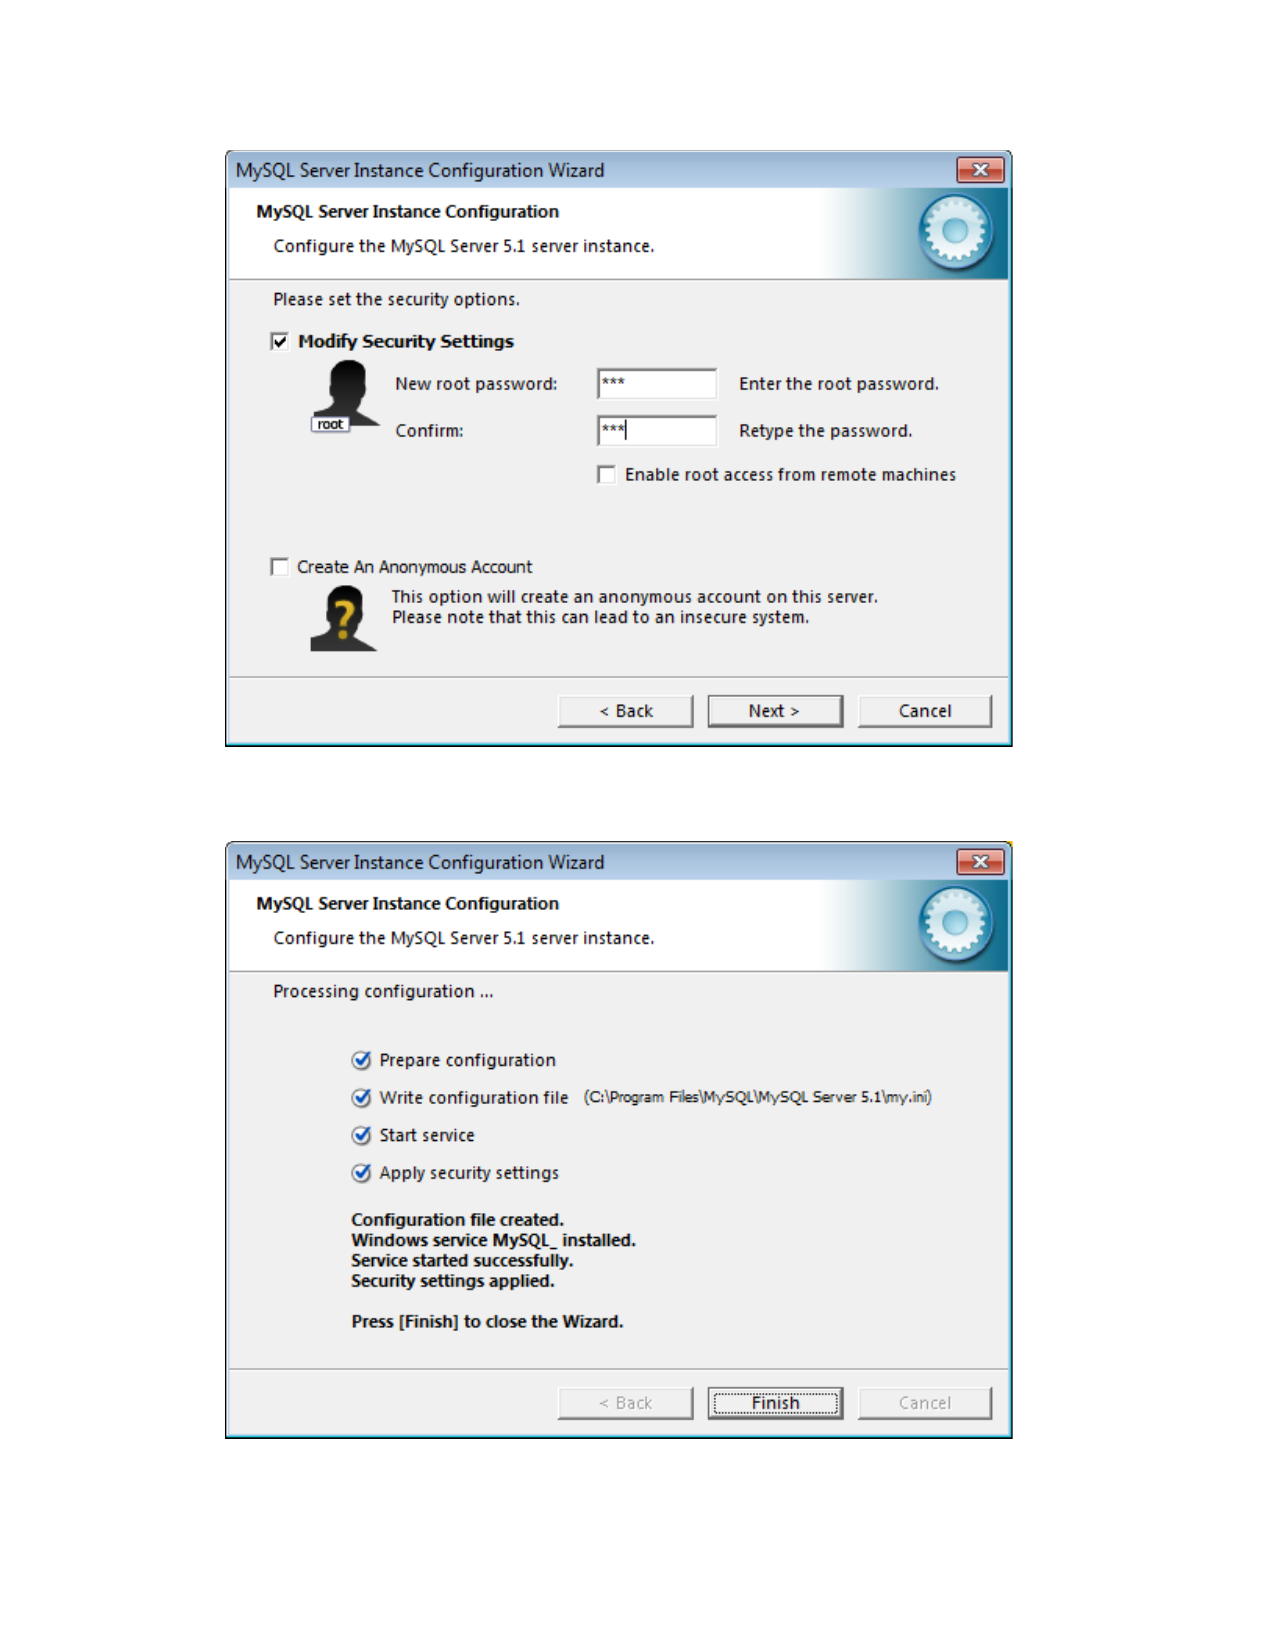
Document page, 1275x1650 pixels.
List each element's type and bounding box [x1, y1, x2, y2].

picture [225, 150, 1013, 747]
picture [225, 841, 1013, 1439]
